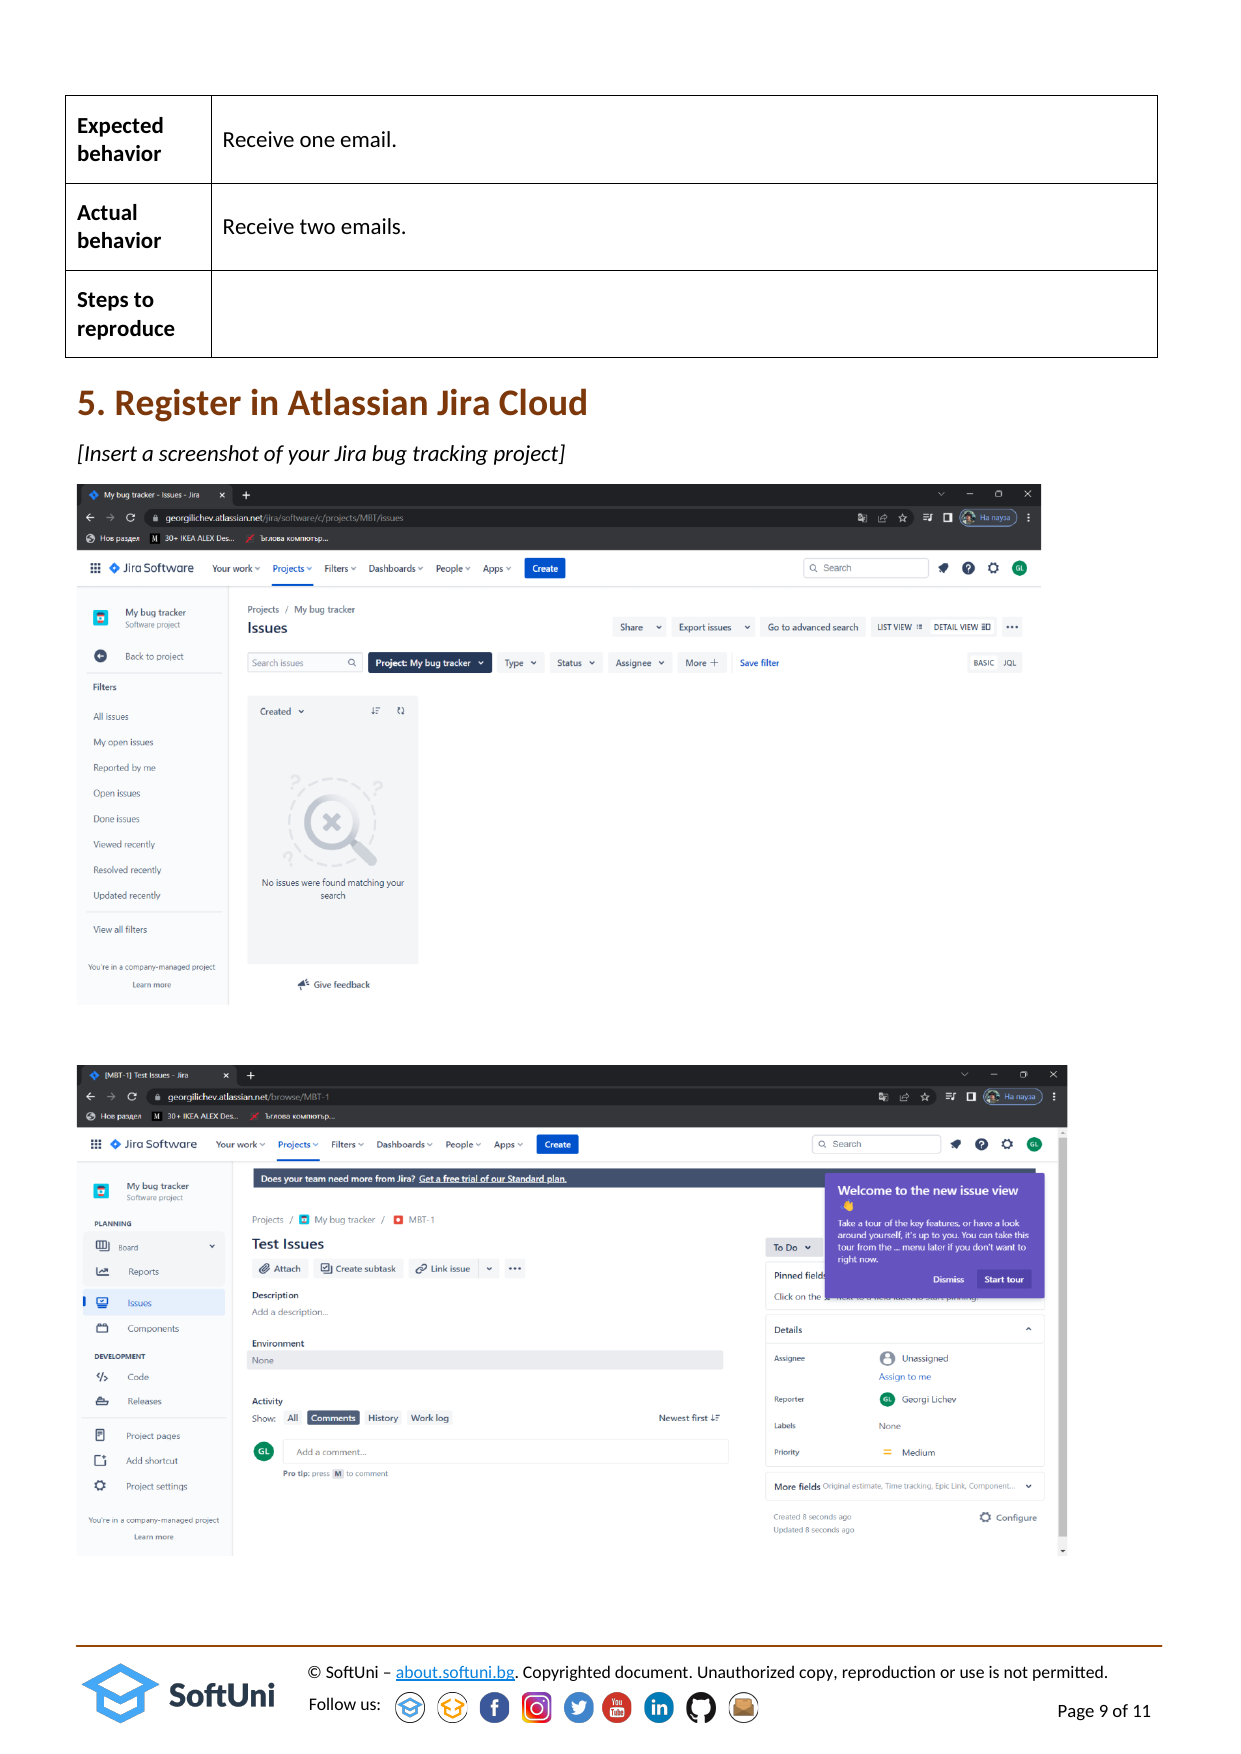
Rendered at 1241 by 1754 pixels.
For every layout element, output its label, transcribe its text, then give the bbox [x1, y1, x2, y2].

picture [644, 1714, 653, 1723]
subtitle Register in Atlassian Jira Cloud [77, 378, 1163, 424]
picture [644, 1692, 653, 1701]
table_cell Receive two emails. [212, 184, 1157, 269]
picture [564, 1692, 594, 1723]
picture [665, 1692, 674, 1701]
picture [522, 1692, 552, 1723]
picture [686, 1692, 716, 1723]
picture [76, 1065, 1068, 1556]
table_cell Expected behavior [66, 96, 211, 182]
picture [602, 1692, 632, 1723]
picture [665, 1714, 674, 1723]
table_cell Actual behavior [66, 184, 211, 269]
picture [437, 1692, 468, 1723]
text [Insert a screenshot of your Jira bug tracking project] [77, 439, 1163, 468]
picture [395, 1692, 425, 1723]
picture [479, 1692, 510, 1723]
picture [728, 1692, 759, 1723]
table_cell Steps to reproduce [66, 271, 211, 357]
picture [658, 1705, 667, 1714]
table_cell Receive one email. [212, 96, 1157, 182]
picture [76, 484, 1042, 1005]
picture [75, 1658, 281, 1729]
table_cell [212, 271, 1157, 357]
